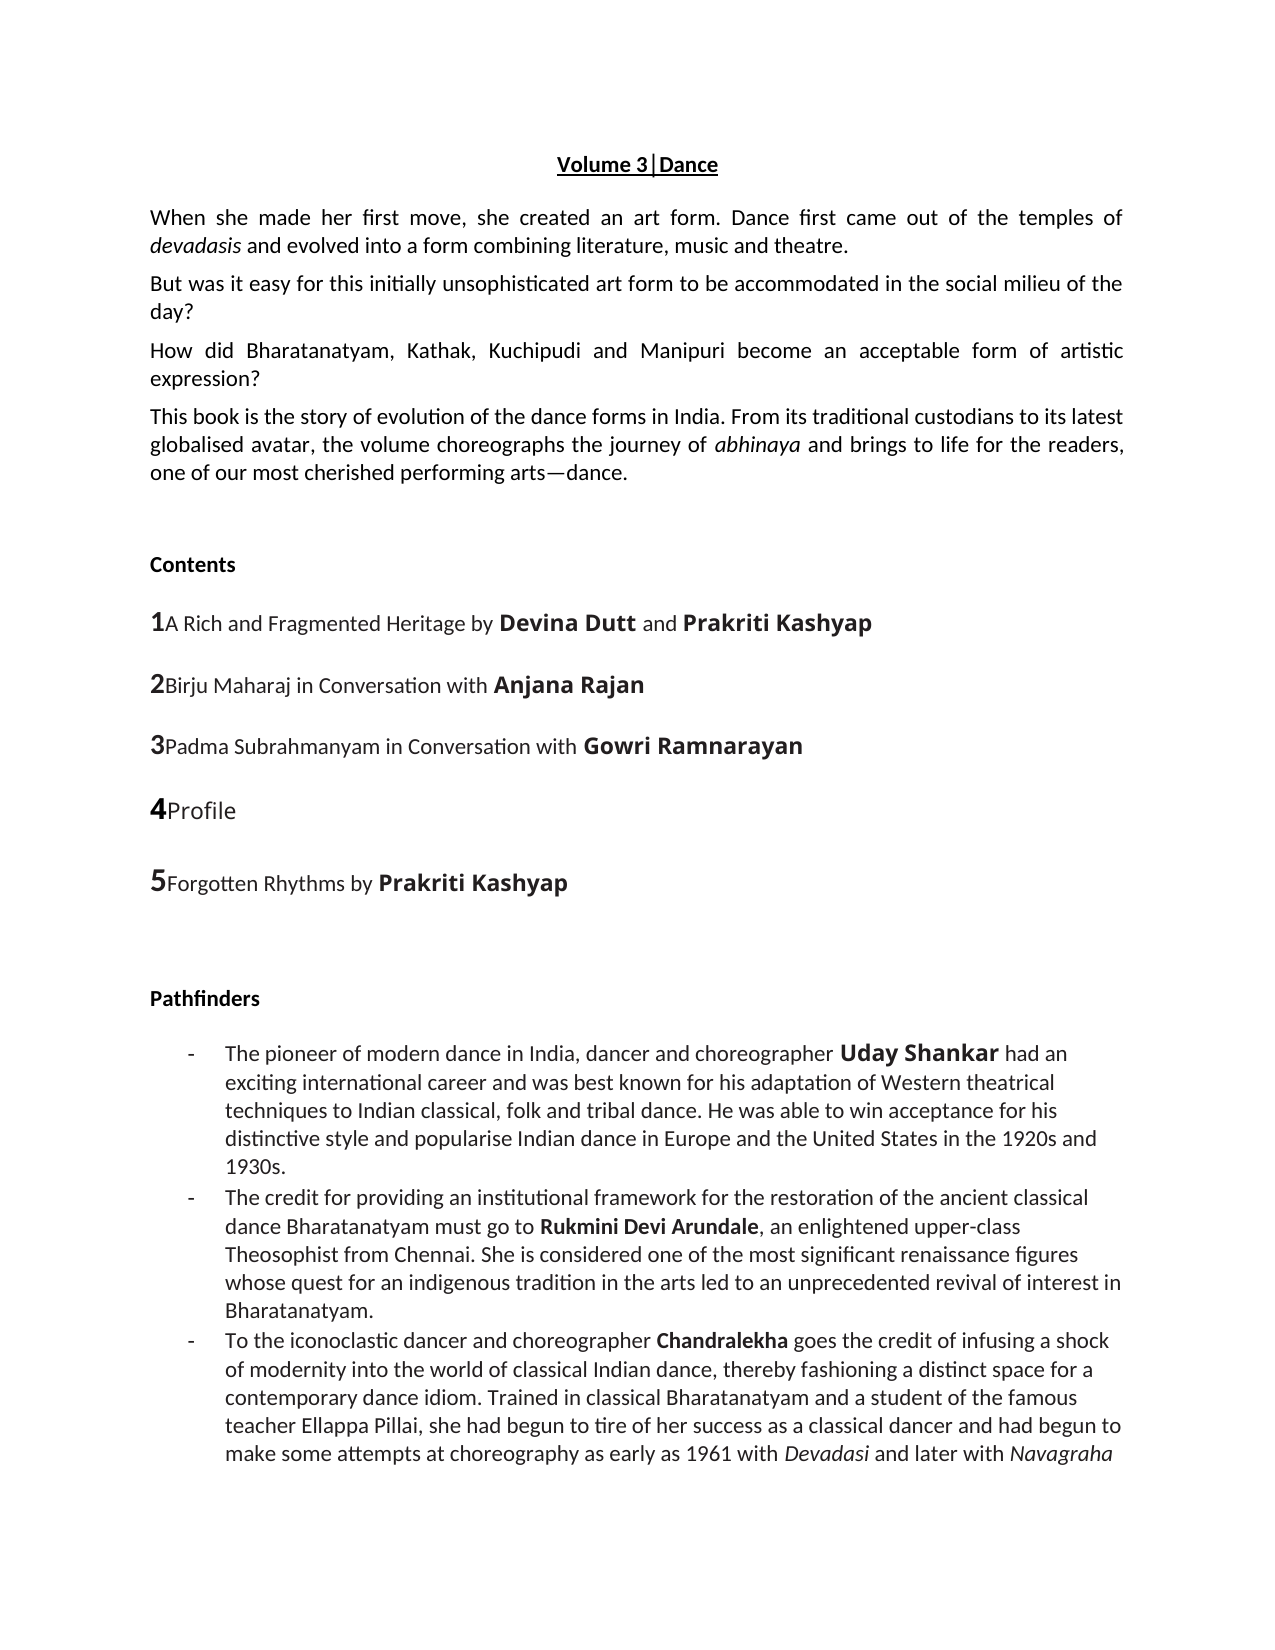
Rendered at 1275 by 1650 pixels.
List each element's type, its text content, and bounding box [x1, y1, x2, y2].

text But was it easy for this initially unsophisticated art form to be accommodated in the social milieu of the day? [150, 269, 1125, 326]
text 3Padma Subrahmanyam in Conversation with Gowri Ramnarayan [150, 726, 1125, 762]
text 5Forgotten Rhythms by Prakriti Kashyap [150, 859, 1125, 900]
text Pathfinders [150, 984, 1125, 1012]
text This book is the story of evolution of the dance forms in India. From its traditional custodians to its latest globalised avatar, the volume choreographs the journey of abhinaya and brings to life for the readers, one of our most cherished performing arts—dance. [150, 402, 1125, 486]
text How did Bharatanatyam, Kathak, Kuchipudi and Manipuri become an acceptable form of artistic expression? [150, 336, 1125, 392]
text 2Birju Maharaj in Conversation with Anjana Rajan [150, 665, 1125, 700]
list The pioneer of modern dance in India, dancer and choreographer Uday Shankar had an exciting international career and was best known for his adaptation of Western theatrical techniques to Indian classical, folk and tribal dance. He was able to win acceptance for his distinctive style and popularise Indian dance in Europe and the United States in the 1920s and 1930s. [187, 1037, 1125, 1181]
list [187, 1324, 1125, 1467]
text Contents [150, 550, 1125, 578]
text 4Profile [150, 788, 1125, 828]
text 1A Rich and Fragmented Heritage by Devina Dutt and Prakriti Kashyap [150, 603, 1125, 638]
list The credit for providing an institutional framework for the restoration of the ancient classical dance Bharatanatyam must go to Rukmini Devi Arundale, an enlightened upper-class Theosophist from Chennai. She is considered one of the most significant renaissance figures whose quest for an indigenous tradition in the arts led to an unprecedented revival of interest in Bharatanatyam. [187, 1181, 1125, 1324]
text Volume 3│Dance [150, 150, 1125, 178]
text When she made her first move, she created an art form. Dance first came out of the temples of devadasis and evolved into a form combining literature, music and theatre. [150, 203, 1125, 259]
